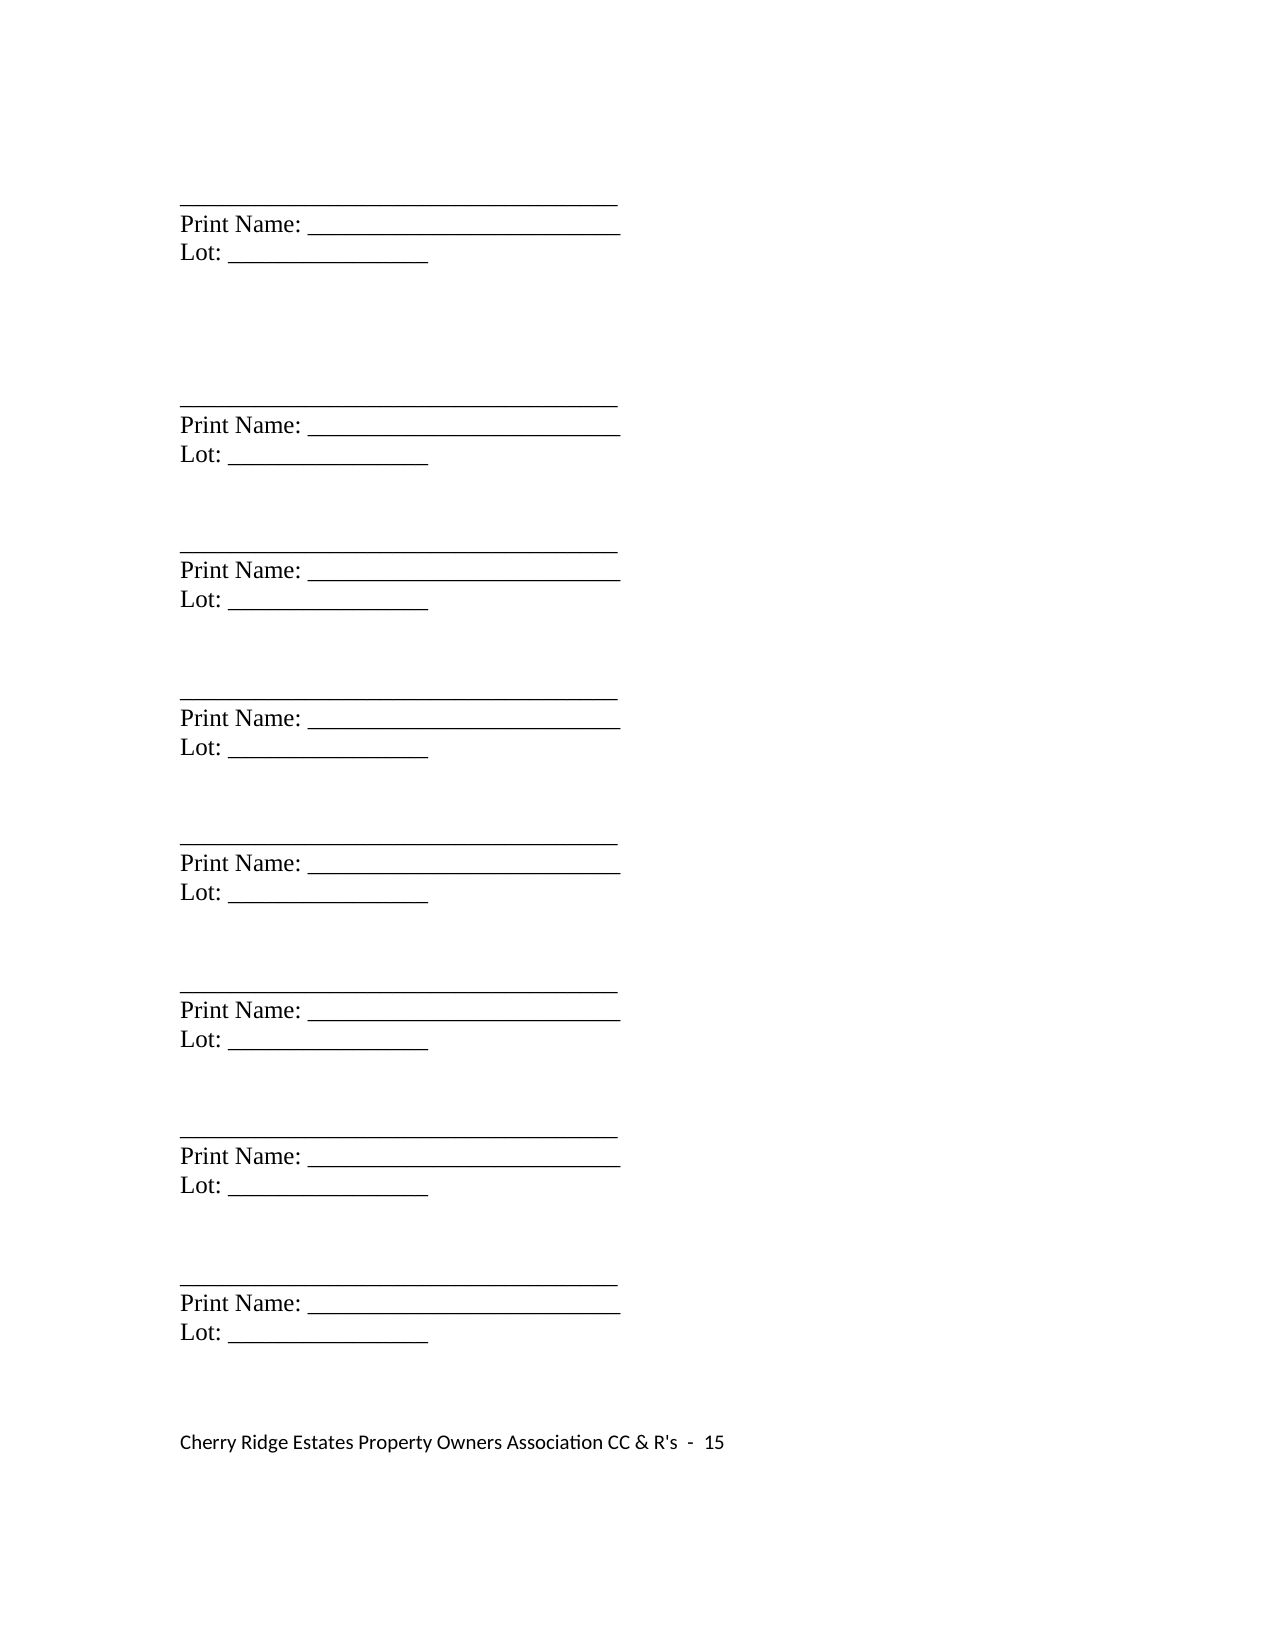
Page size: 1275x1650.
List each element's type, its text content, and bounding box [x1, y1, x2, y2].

text Lot: ________________ [180, 237, 1095, 266]
text Lot: ________________ [180, 1024, 1095, 1053]
text ___________________________________ [180, 1260, 1095, 1288]
text ___________________________________ [180, 819, 1095, 848]
text Print Name: _________________________ [180, 410, 1095, 439]
text ___________________________________ [180, 967, 1095, 996]
text ___________________________________ [180, 674, 1095, 703]
text Print Name: _________________________ [180, 996, 1095, 1024]
text Lot: ________________ [180, 439, 1095, 467]
text Print Name: _________________________ [180, 1141, 1095, 1170]
text Lot: ________________ [180, 877, 1095, 906]
text ___________________________________ [180, 1112, 1095, 1141]
text Print Name: _________________________ [180, 556, 1095, 584]
text ___________________________________ [180, 527, 1095, 556]
text Lot: ________________ [180, 732, 1095, 760]
text Lot: ________________ [180, 1170, 1095, 1199]
text Lot: ________________ [180, 1317, 1095, 1346]
text Print Name: _________________________ [180, 209, 1095, 237]
text Print Name: _________________________ [180, 848, 1095, 877]
text ___________________________________ [180, 381, 1095, 410]
text ___________________________________ [180, 180, 1095, 209]
text Print Name: _________________________ [180, 703, 1095, 732]
text Lot: ________________ [180, 584, 1095, 613]
text Print Name: _________________________ [180, 1288, 1095, 1317]
